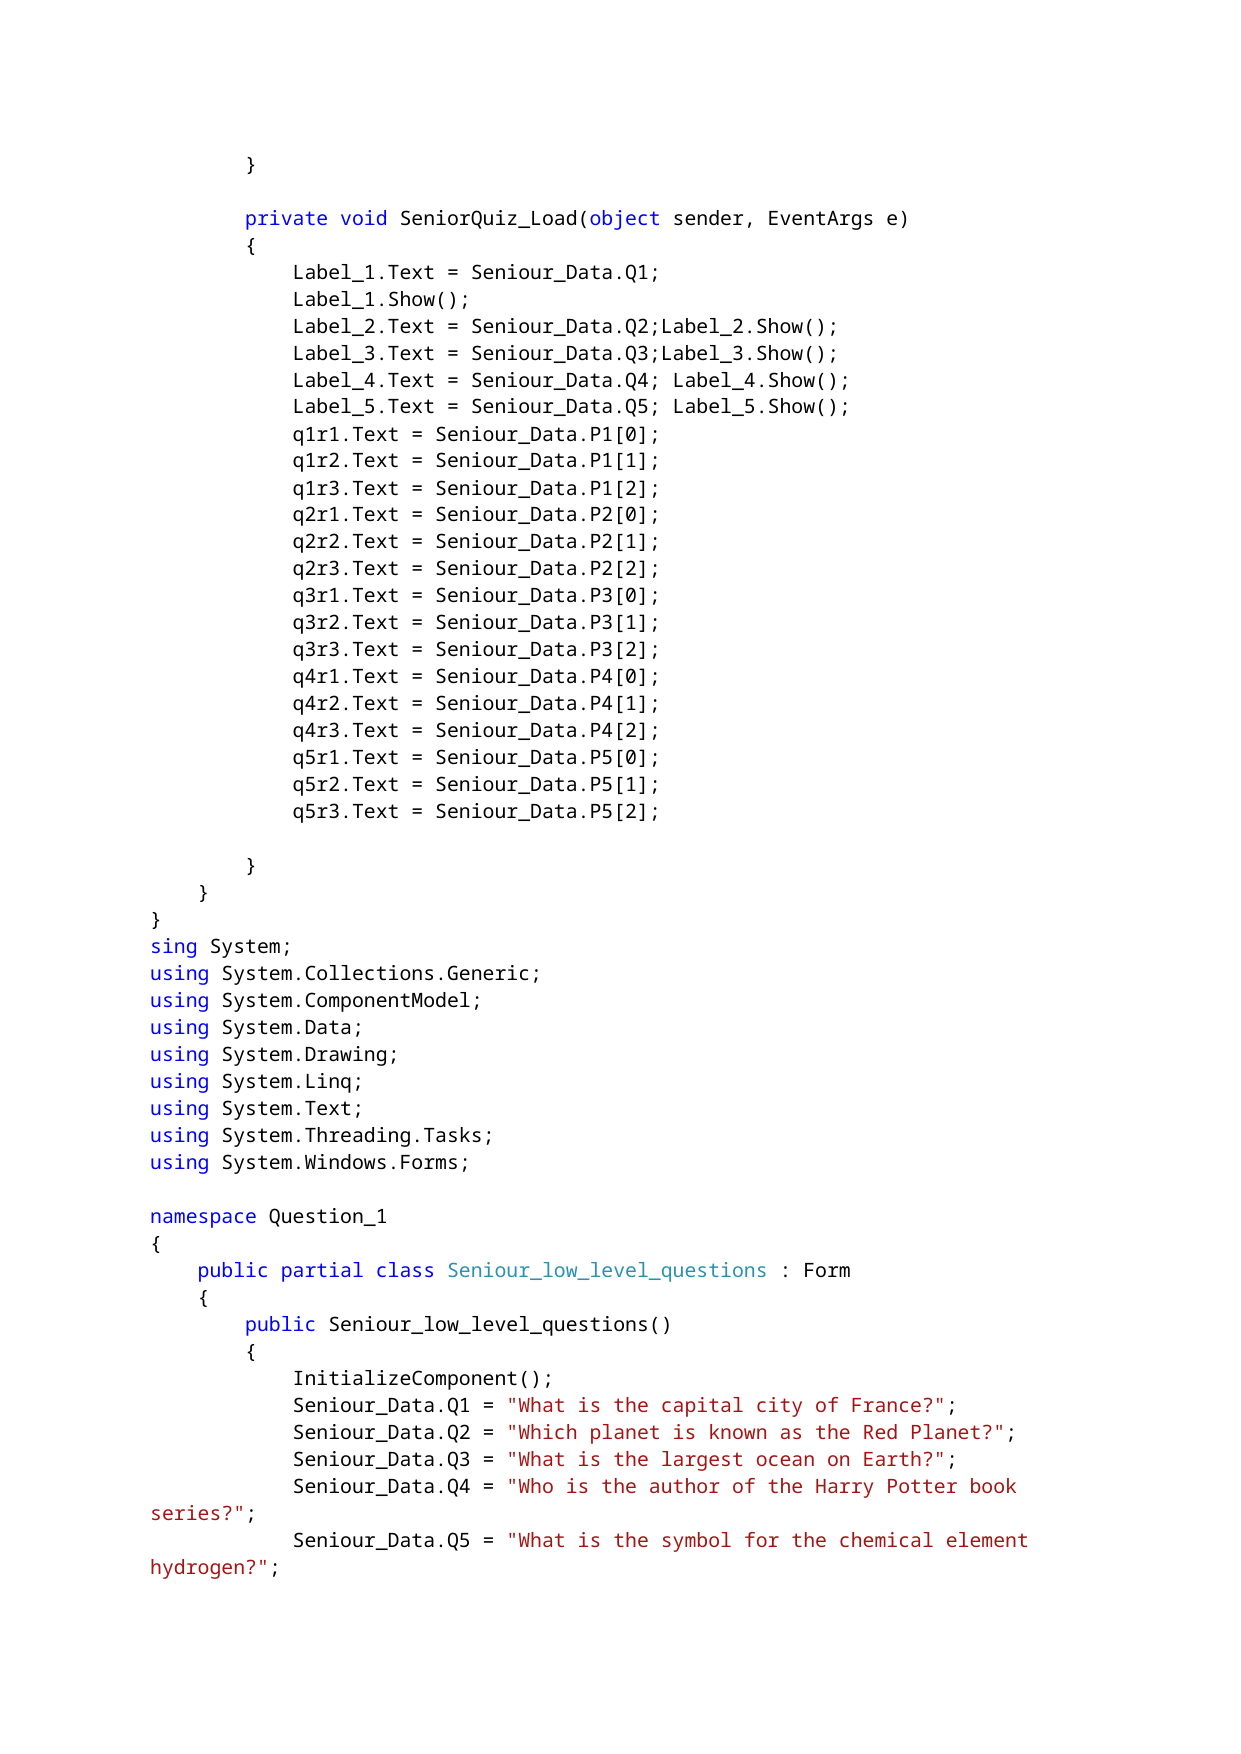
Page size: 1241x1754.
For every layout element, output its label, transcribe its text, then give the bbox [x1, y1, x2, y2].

text { [150, 231, 1090, 258]
text using System.Data; [150, 1013, 1090, 1040]
text Seniour_Data.Q1 = "What is the capital city of France?"; [150, 1391, 1090, 1418]
text using System.Threading.Tasks; [150, 1121, 1090, 1148]
text Seniour_Data.Q3 = "What is the largest ocean on Earth?"; [150, 1445, 1090, 1472]
text InitializeComponent(); [150, 1364, 1090, 1391]
text Label_4.Text = Seniour_Data.Q4; Label_4.Show(); [150, 366, 1090, 393]
text Label_2.Text = Seniour_Data.Q2;Label_2.Show(); [150, 312, 1090, 339]
text using System.Text; [150, 1094, 1090, 1121]
text } [150, 878, 1090, 905]
text public Seniour_low_level_questions() [150, 1310, 1090, 1337]
text } [150, 150, 1090, 177]
text q2r2.Text = Seniour_Data.P2[1]; [150, 528, 1090, 555]
text Seniour_Data.Q4 = "Who is the author of the Harry Potter book series?"; [150, 1472, 1090, 1526]
text q4r2.Text = Seniour_Data.P4[1]; [150, 689, 1090, 717]
text using System.Collections.Generic; [150, 959, 1090, 986]
text q3r1.Text = Seniour_Data.P3[0]; [150, 582, 1090, 609]
text { [150, 1337, 1090, 1364]
text Label_1.Show(); [150, 285, 1090, 312]
text q5r2.Text = Seniour_Data.P5[1]; [150, 771, 1090, 797]
text q1r3.Text = Seniour_Data.P1[2]; [150, 474, 1090, 501]
text Seniour_Data.Q5 = "What is the symbol for the chemical element hydrogen?"; [150, 1526, 1090, 1580]
text } [150, 905, 1090, 932]
text q3r2.Text = Seniour_Data.P3[1]; [150, 609, 1090, 636]
text q2r3.Text = Seniour_Data.P2[2]; [150, 555, 1090, 582]
text using System.ComponentModel; [150, 986, 1090, 1013]
text q5r1.Text = Seniour_Data.P5[0]; [150, 743, 1090, 771]
text Seniour_Data.Q2 = "Which planet is known as the Red Planet?"; [150, 1418, 1090, 1445]
text private void SeniorQuiz_Load(object sender, EventArgs e) [150, 204, 1090, 231]
text Label_5.Text = Seniour_Data.Q5; Label_5.Show(); [150, 393, 1090, 420]
text } [150, 851, 1090, 878]
text { [150, 1283, 1090, 1310]
text using System.Linq; [150, 1067, 1090, 1094]
text q2r1.Text = Seniour_Data.P2[0]; [150, 501, 1090, 528]
text sing System; [150, 932, 1090, 959]
text q1r1.Text = Seniour_Data.P1[0]; [150, 420, 1090, 447]
text Label_3.Text = Seniour_Data.Q3;Label_3.Show(); [150, 339, 1090, 366]
text q4r1.Text = Seniour_Data.P4[0]; [150, 663, 1090, 689]
text q4r3.Text = Seniour_Data.P4[2]; [150, 717, 1090, 743]
text q3r3.Text = Seniour_Data.P3[2]; [150, 636, 1090, 663]
text Label_1.Text = Seniour_Data.Q1; [150, 258, 1090, 285]
text namespace Question_1 [150, 1202, 1090, 1229]
text using System.Windows.Forms; [150, 1148, 1090, 1175]
text q1r2.Text = Seniour_Data.P1[1]; [150, 447, 1090, 474]
text { [150, 1229, 1090, 1256]
text using System.Drawing; [150, 1040, 1090, 1067]
text public partial class Seniour_low_level_questions : Form [150, 1256, 1090, 1283]
text q5r3.Text = Seniour_Data.P5[2]; [150, 797, 1090, 824]
